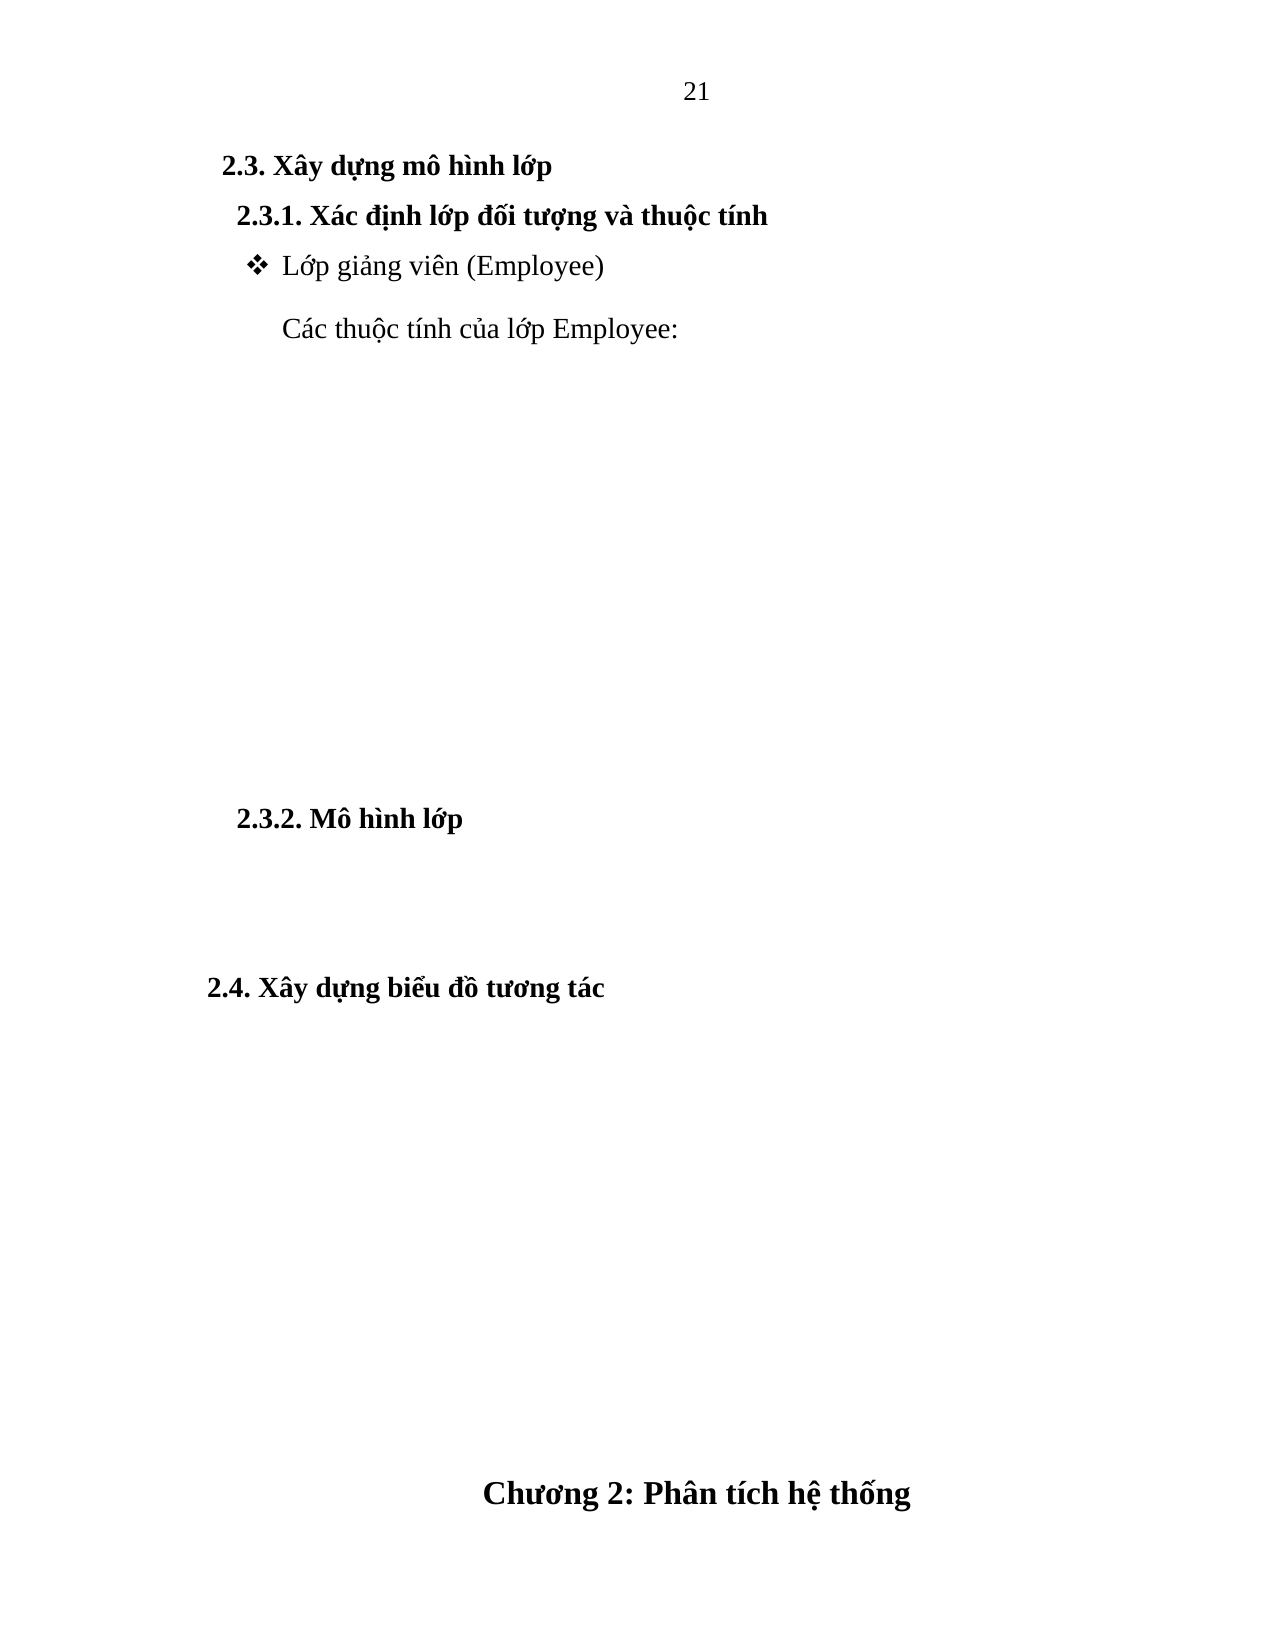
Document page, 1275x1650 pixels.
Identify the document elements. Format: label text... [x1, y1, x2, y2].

list Xây dựng biểu đồ tương tác [207, 970, 1186, 1004]
list Xây dựng mô hình lớp [207, 148, 1186, 181]
text Các thuộc tính của lớp Employee: [282, 311, 1186, 345]
list Xác định lớp đối tượng và thuộc tính [207, 198, 1186, 232]
list Mô hình lớp [207, 801, 1186, 835]
list Lớp giảng viên (Employee) [244, 248, 1186, 282]
text Chương 2: Phân tích hệ thống [207, 1473, 1186, 1511]
